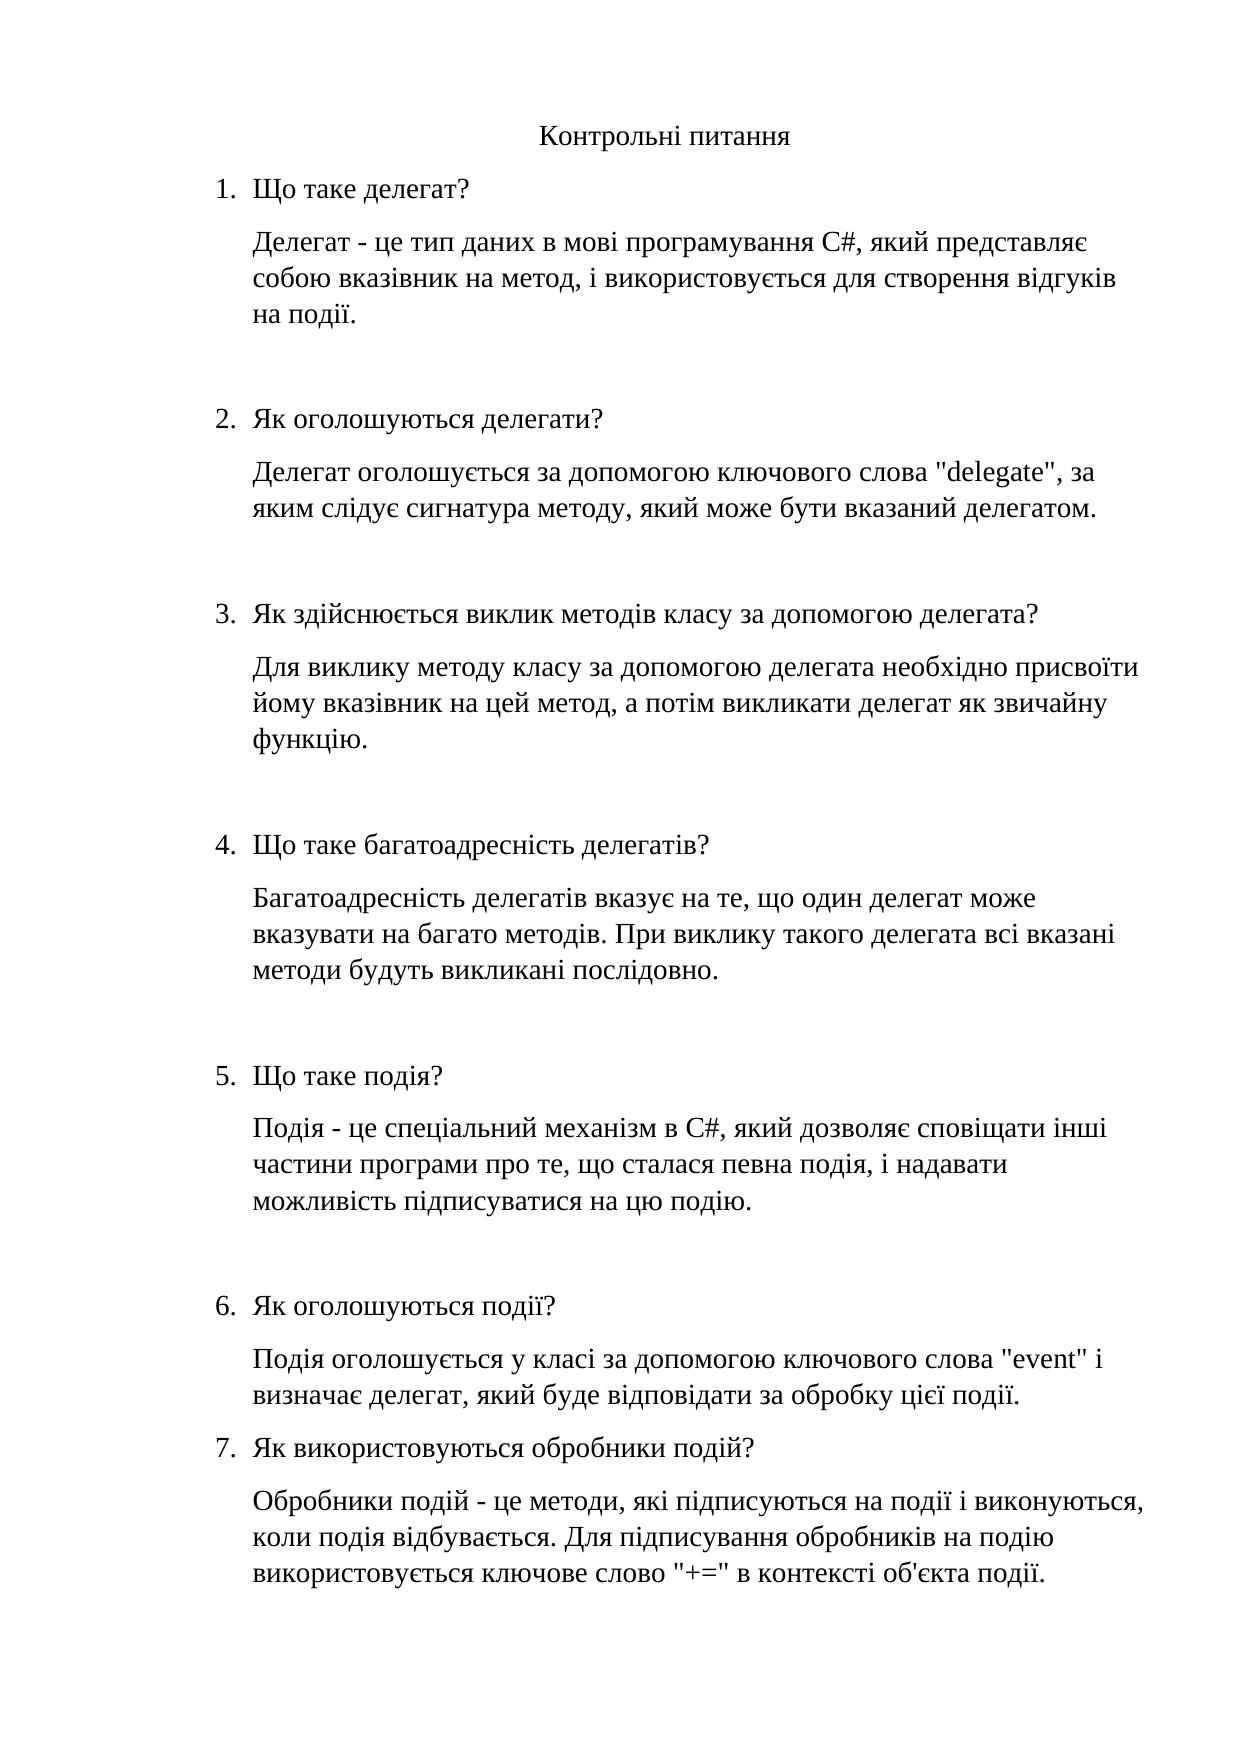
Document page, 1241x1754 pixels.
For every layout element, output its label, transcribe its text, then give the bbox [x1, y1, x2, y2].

text Подія - це спеціальний механізм в C#, який дозволяє сповіщати інші частини програми про те, що сталася певна подія, і надавати можливість підписуватися на цю подію. [252, 1111, 1152, 1216]
text Контрольні питання [177, 118, 1152, 152]
text Подія оголошується у класі за допомогою ключового слова "event" і визначає делегат, який буде відповідати за обробку цієї події. [252, 1341, 1152, 1411]
text Для виклику методу класу за допомогою делегата необхідно присвоїти йому вказівник на цей метод, а потім викликати делегат як звичайну функцію. [252, 649, 1152, 755]
text Делегат - це тип даних в мові програмування C#, який представляє собою вказівник на метод, і використовується для створення відгуків на події. [252, 224, 1152, 329]
list Що таке делегат? [215, 171, 1152, 204]
text Багатоадресність делегатів вказує на те, що один делегат може вказувати на багато методів. При виклику такого делегата всі вказані методи будуть викликані послідовно. [252, 880, 1152, 986]
list Що таке багатоадресність делегатів? [215, 827, 1152, 861]
list Що таке подія? [215, 1058, 1152, 1091]
text Обробники подій - це методи, які підписуються на події і виконуються, коли подія відбувається. Для підписування обробників на подію використовується ключове слово "+=" в контексті об'єкта події. [252, 1483, 1152, 1589]
list Як оголошуються події? [215, 1288, 1152, 1322]
text Делегат оголошується за допомогою ключового слова "delegate", за яким слідує сигнатура методу, який може бути вказаний делегатом. [252, 454, 1152, 524]
list Як оголошуються делегати? [215, 402, 1152, 435]
list Як використовуються обробники подій? [215, 1430, 1152, 1464]
list Як здійснюється виклик методів класу за допомогою делегата? [215, 596, 1152, 630]
